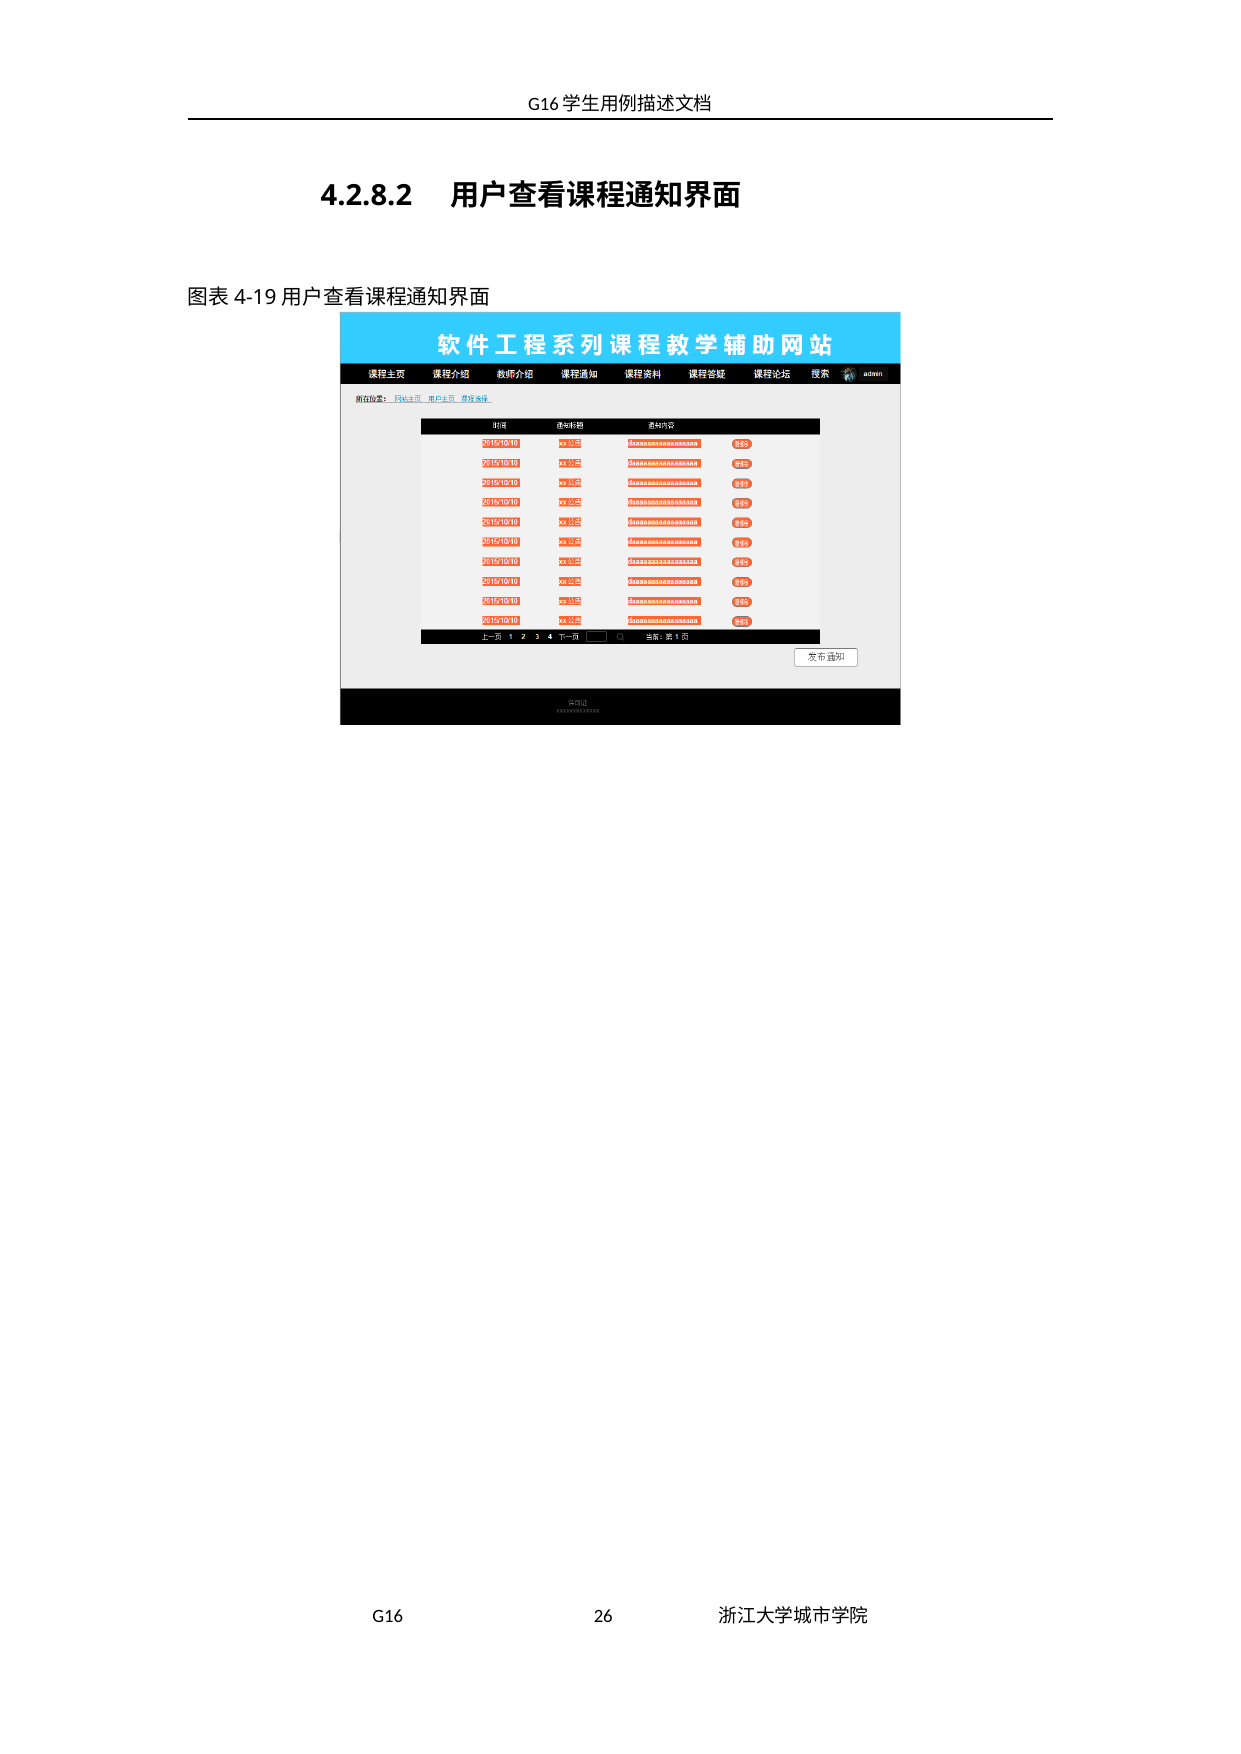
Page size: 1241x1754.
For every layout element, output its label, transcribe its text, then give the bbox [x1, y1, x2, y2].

picture [339, 311, 902, 725]
subtitle 用户查看课程通知界面 [320, 160, 1053, 225]
